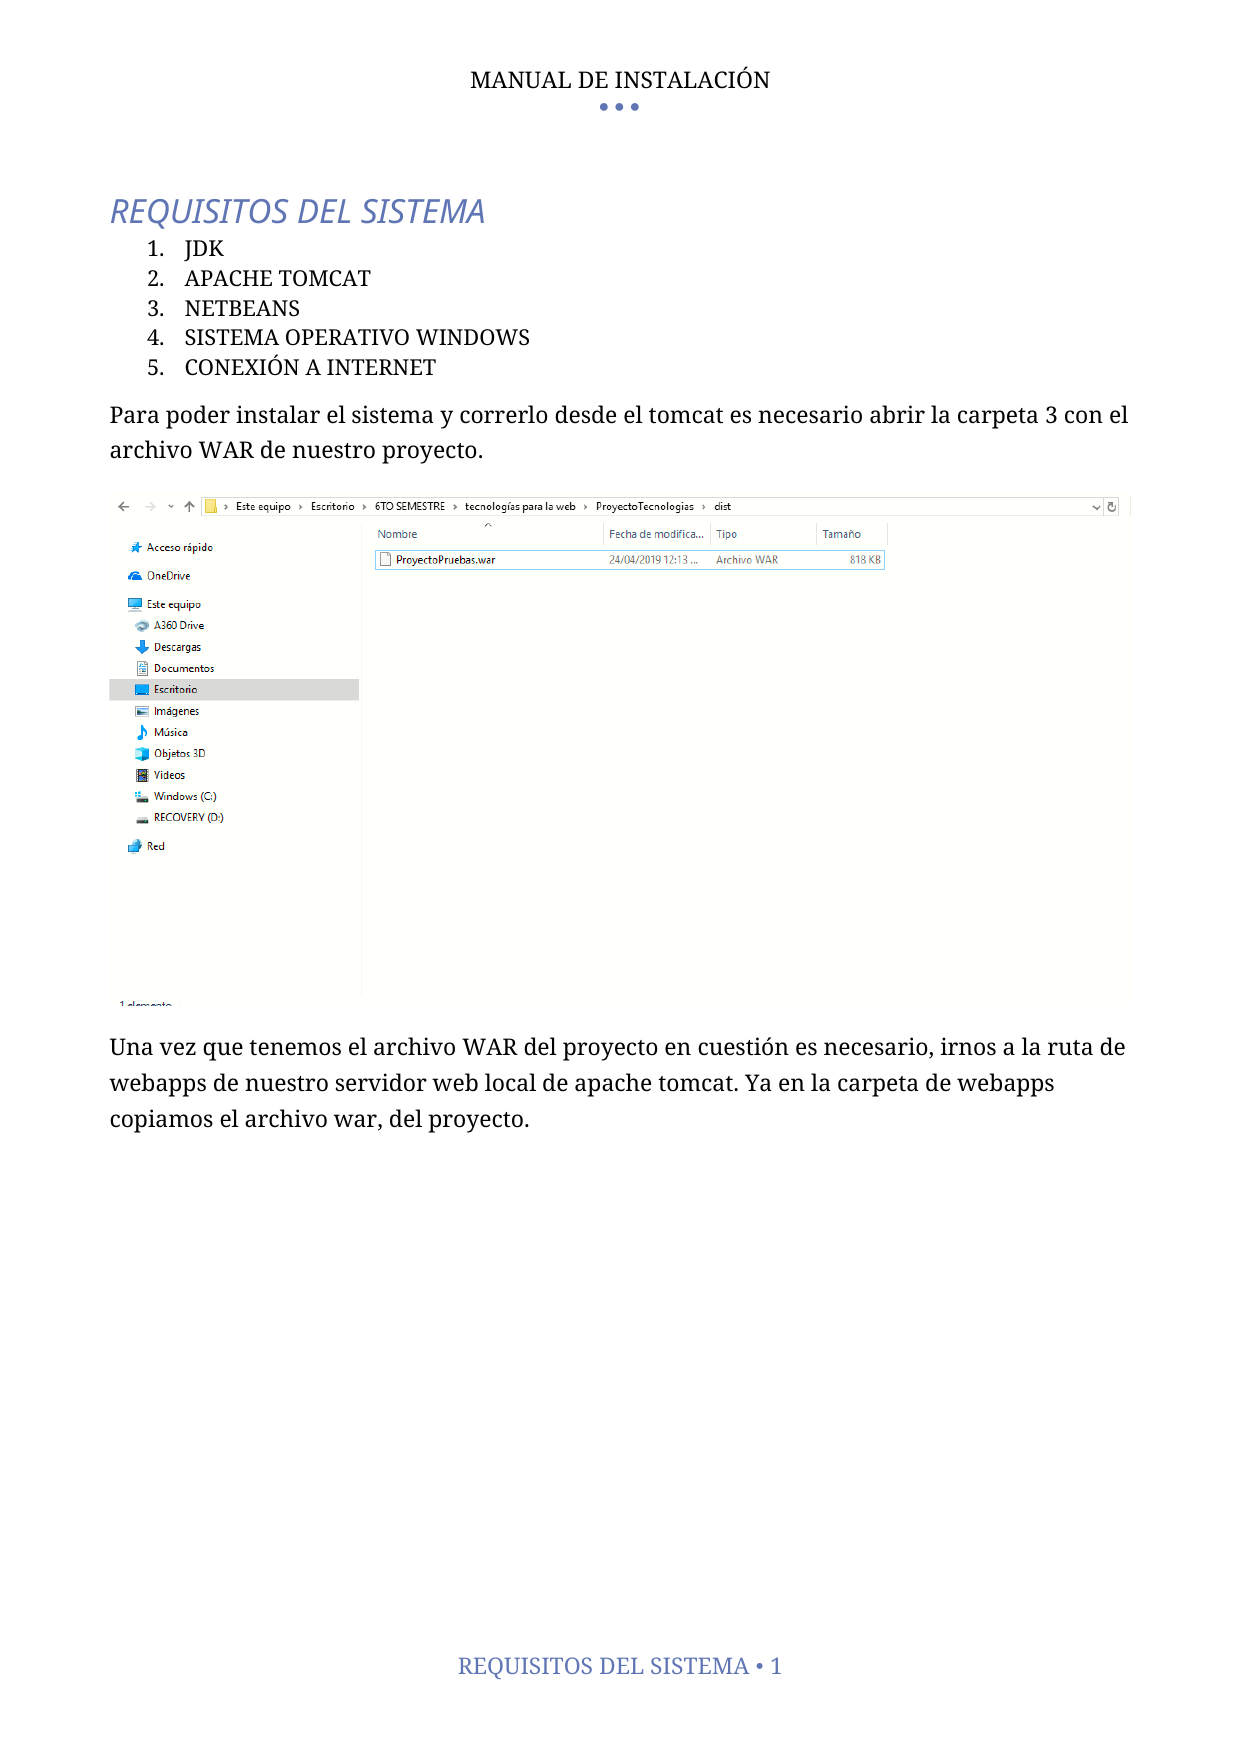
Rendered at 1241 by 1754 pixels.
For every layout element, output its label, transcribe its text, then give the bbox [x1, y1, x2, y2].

subtitle REQUISITOS DEL SISTEMA [109, 187, 1131, 233]
text Para poder instalar el sistema y correrlo desde el tomcat es necesario abrir la carpeta 3 con el archivo WAR de nuestro proyecto. [109, 398, 1131, 466]
list SISTEMA OPERATIVO WINDOWS [147, 322, 1131, 352]
list NETBEANS [147, 292, 1131, 322]
picture [109, 491, 1131, 1006]
text Una vez que tenemos el archivo WAR del proyecto en cuestión es necesario, irnos a la ruta de webapps de nuestro servidor web local de apache tomcat. Ya en la carpeta de webapps copiamos el archivo war, del proyecto. [109, 1031, 1131, 1134]
list APACHE TOMCAT [147, 263, 1131, 292]
list CONEXIÓN A INTERNET [147, 352, 1131, 382]
list JDK [147, 233, 1131, 263]
